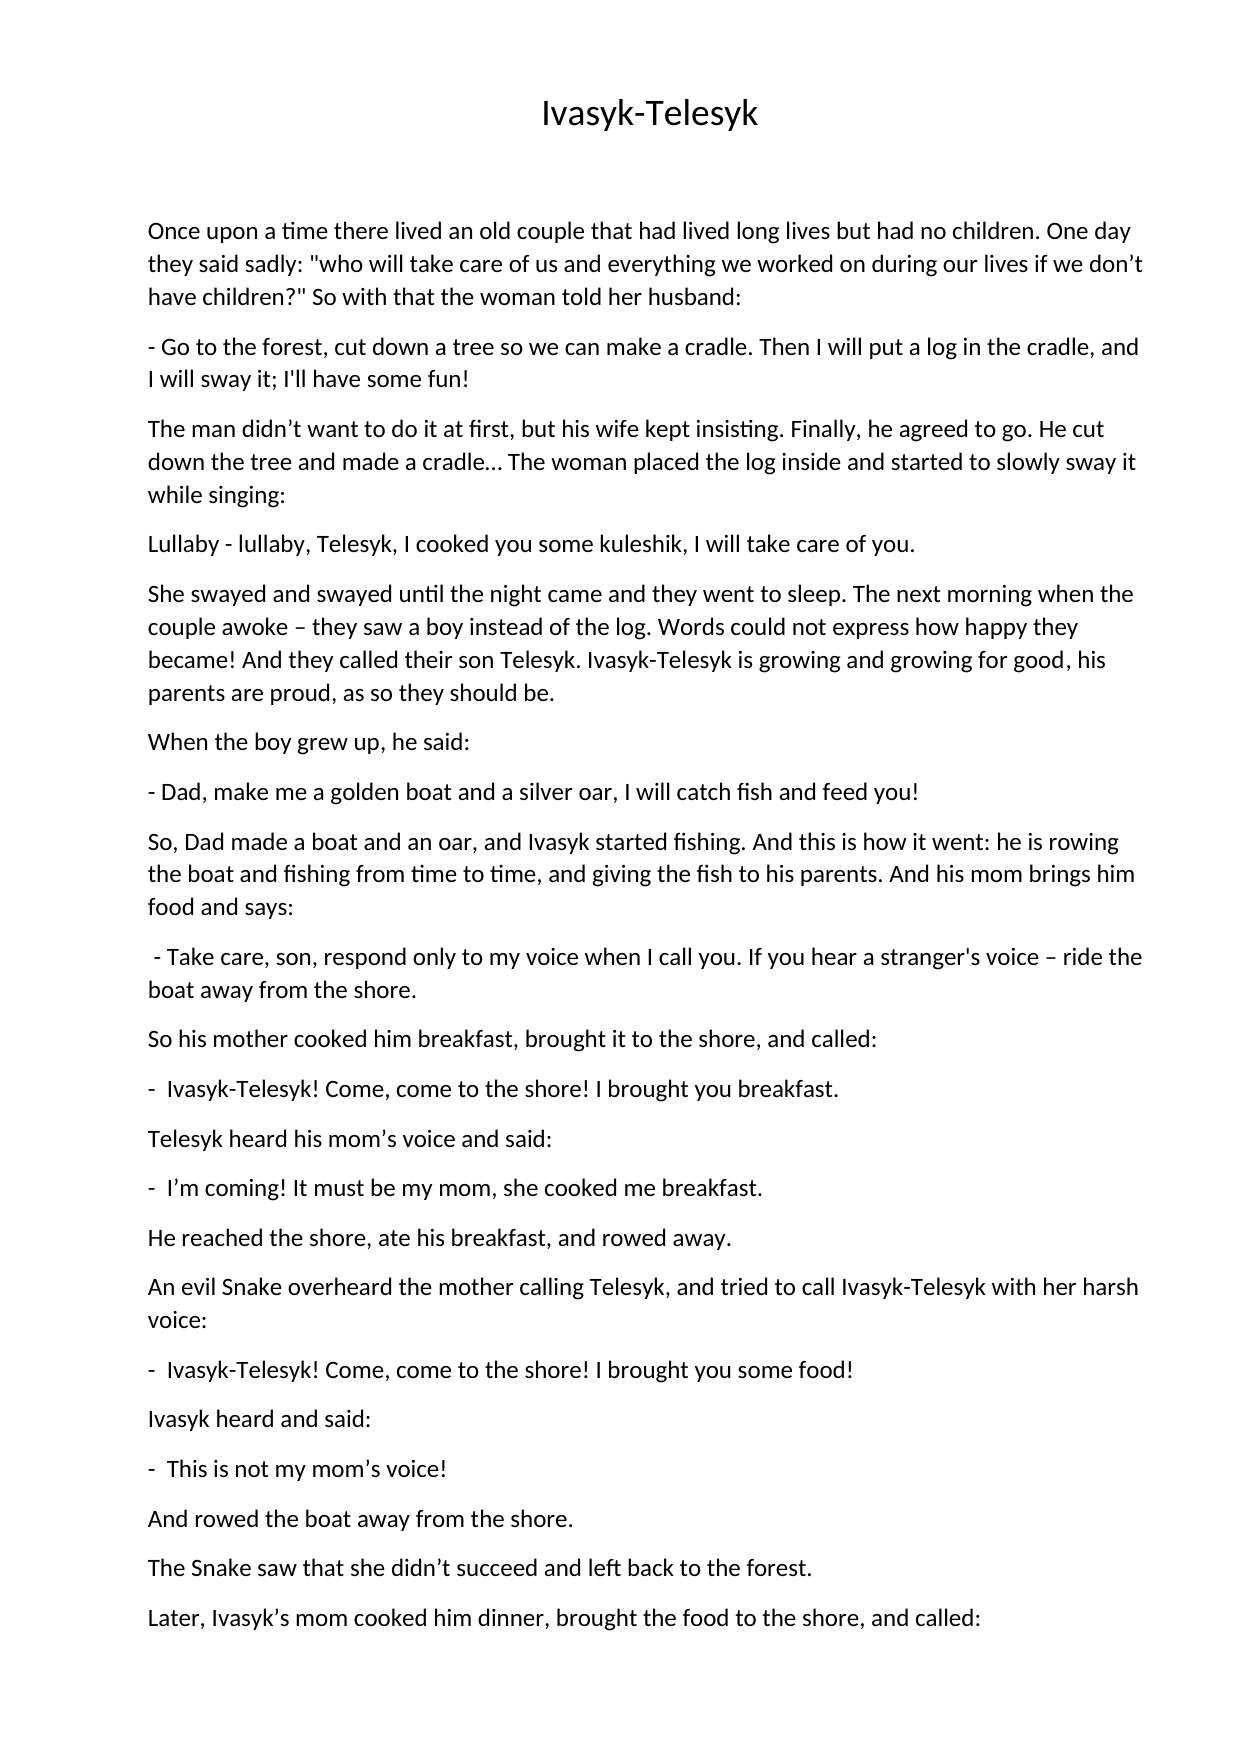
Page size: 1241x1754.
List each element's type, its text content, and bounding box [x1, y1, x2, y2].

text - Go to the forest, cut down a tree so we can make a cradle. Then I will put a log in the cradle, and I will sway it; I'll have some fun! [148, 331, 1152, 394]
text Once upon a time there lived an old couple that had lived long lives but had no children. One day they said sadly: "who will take care of us and everything we worked on during our lives if we don’t have children?" So with that the woman told her husband: [148, 215, 1152, 312]
text When the boy grew up, he said: [148, 727, 1152, 757]
text An evil Snake overheard the mother calling Telesyk, and tried to call Ivasyk-Telesyk with her harsh voice: [148, 1272, 1152, 1335]
text - Ivasyk-Telesyk! Come, come to the shore! I brought you breakfast. [148, 1073, 1152, 1104]
text - Take care, son, respond only to my voice when I call you. If you hear a stranger's voice – ride the boat away from the shore. [148, 941, 1152, 1004]
text - I’m coming! It must be my mom, she cooked me breakfast. [148, 1172, 1152, 1203]
text Ivasyk heard and said: [148, 1404, 1152, 1434]
text So, Dad made a boat and an oar, and Ivasyk started fishing. And this is how it went: he is rowing the boat and fishing from time to time, and giving the fish to his parents. And his mom brings him food and says: [148, 826, 1152, 922]
text - Dad, make me a golden boat and a silver oar, I will catch fish and feed you! [148, 776, 1152, 807]
text Telesyk heard his mom’s voice and said: [148, 1123, 1152, 1153]
text - This is not my mom’s voice! [148, 1453, 1152, 1484]
text So his mother cooked him breakfast, brought it to the shore, and called: [148, 1024, 1152, 1054]
text Ivasyk-Telesyk [148, 88, 1152, 134]
text - Ivasyk-Telesyk! Come, come to the shore! I brought you some food! [148, 1354, 1152, 1384]
text The man didn’t want to do it at first, but his wife kept insisting. Finally, he agreed to go. He cut down the tree and made a cradle… The woman placed the log inside and started to slowly sway it while singing: [148, 413, 1152, 509]
text He reached the shore, ate his breakfast, and rowed away. [148, 1222, 1152, 1252]
text And rowed the boat away from the shore. [148, 1503, 1152, 1533]
text The Snake saw that she didn’t succeed and left back to the forest. [148, 1552, 1152, 1583]
text She swayed and swayed until the night came and they went to sleep. The next morning when the couple awoke – they saw a boy instead of the log. Words could not express how happy they became! And they called their son Telesyk. Ivasyk-Telesyk is growing and growing for good, his parents are proud, as so they should be. [148, 578, 1152, 707]
text Lullaby - lullaby, Telesyk, I cooked you some kuleshik, I will take care of you. [148, 529, 1152, 559]
text Later, Ivasyk’s mom cooked him dinner, brought the food to the shore, and called: [148, 1602, 1152, 1632]
